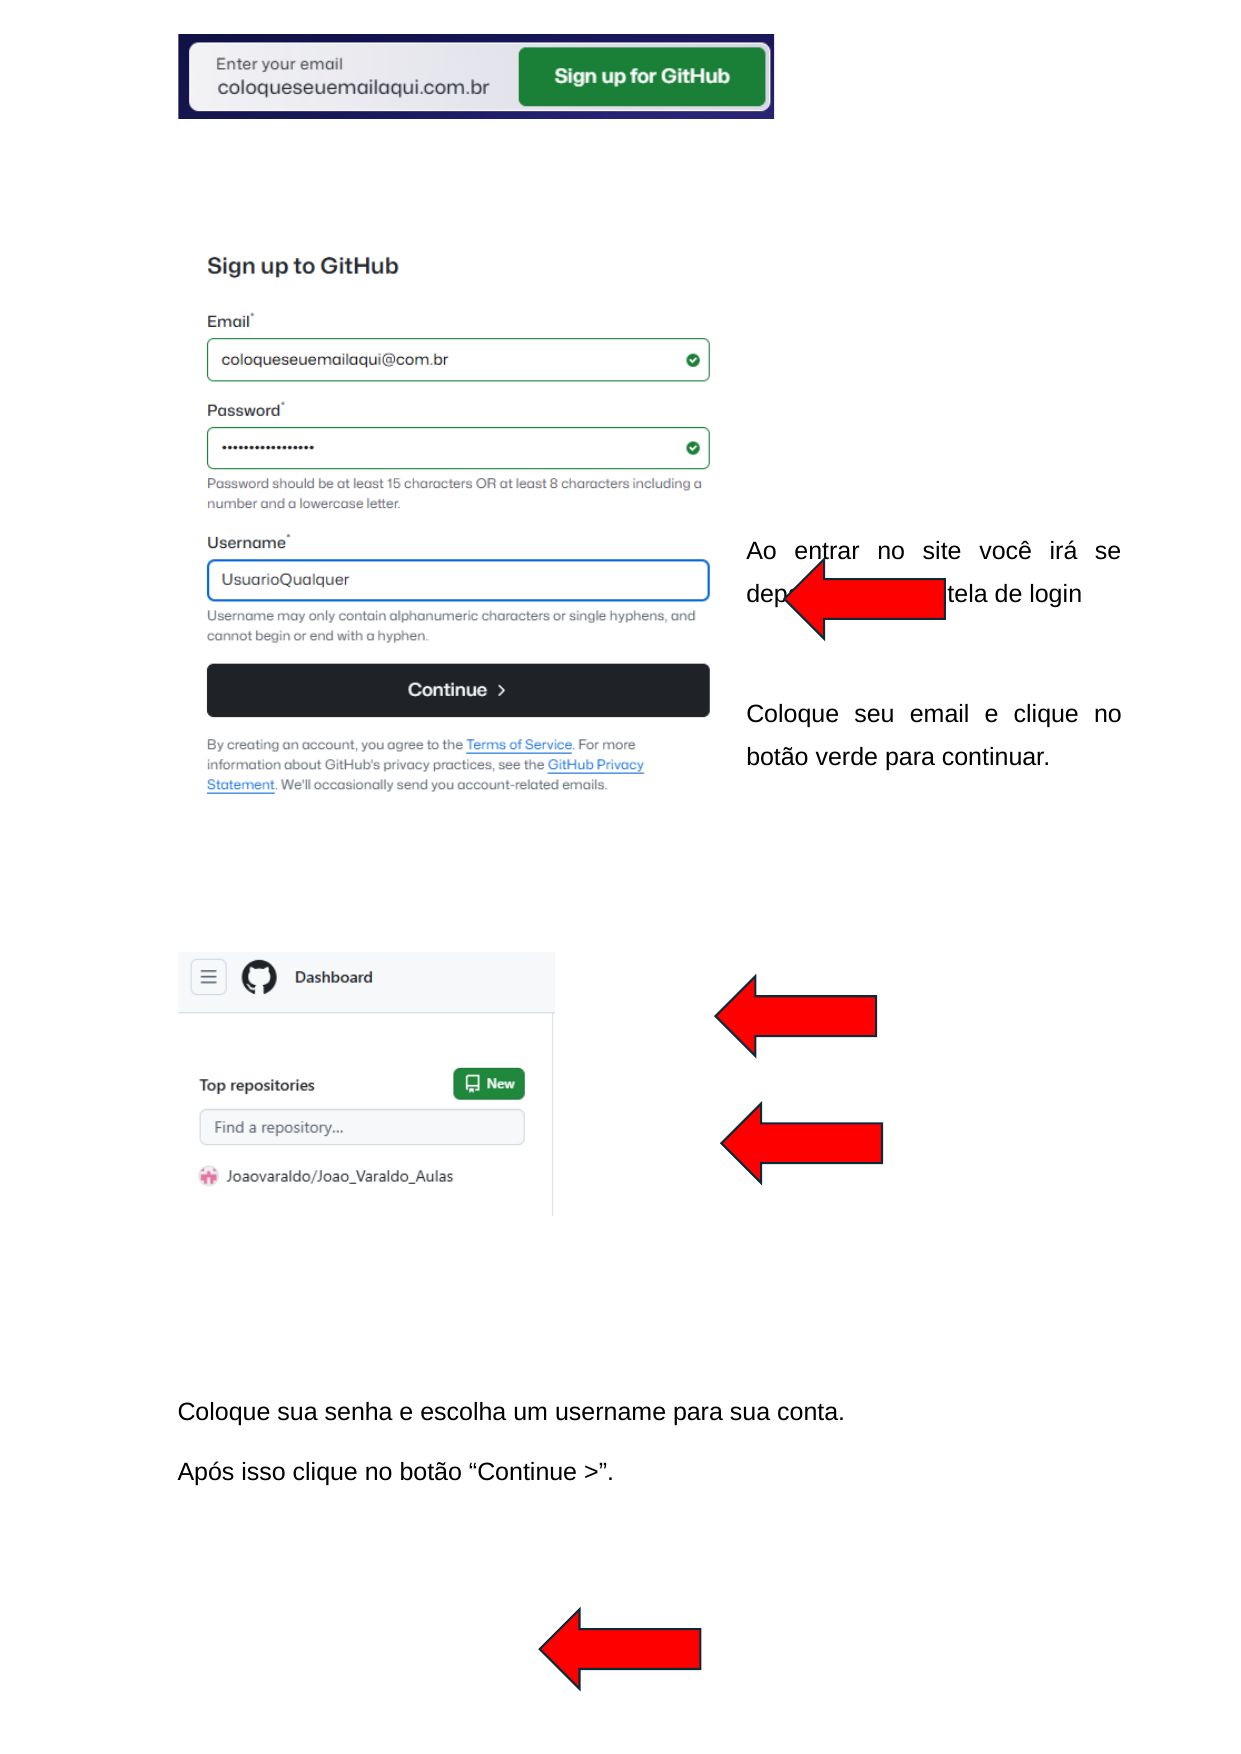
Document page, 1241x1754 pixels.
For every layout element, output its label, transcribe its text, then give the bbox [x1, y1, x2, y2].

text Ao entrar no site você irá se deparar com esta tela de login [728, 536, 1122, 608]
picture [177, 952, 555, 1215]
picture [177, 237, 728, 812]
text Coloque seu email e clique no botão verde para continuar. [728, 699, 1122, 771]
picture [177, 34, 774, 119]
text Coloque sua senha e escolha um username para sua conta. [177, 1397, 1122, 1426]
text Após isso clique no botão “Continue >”. [177, 1457, 1122, 1486]
